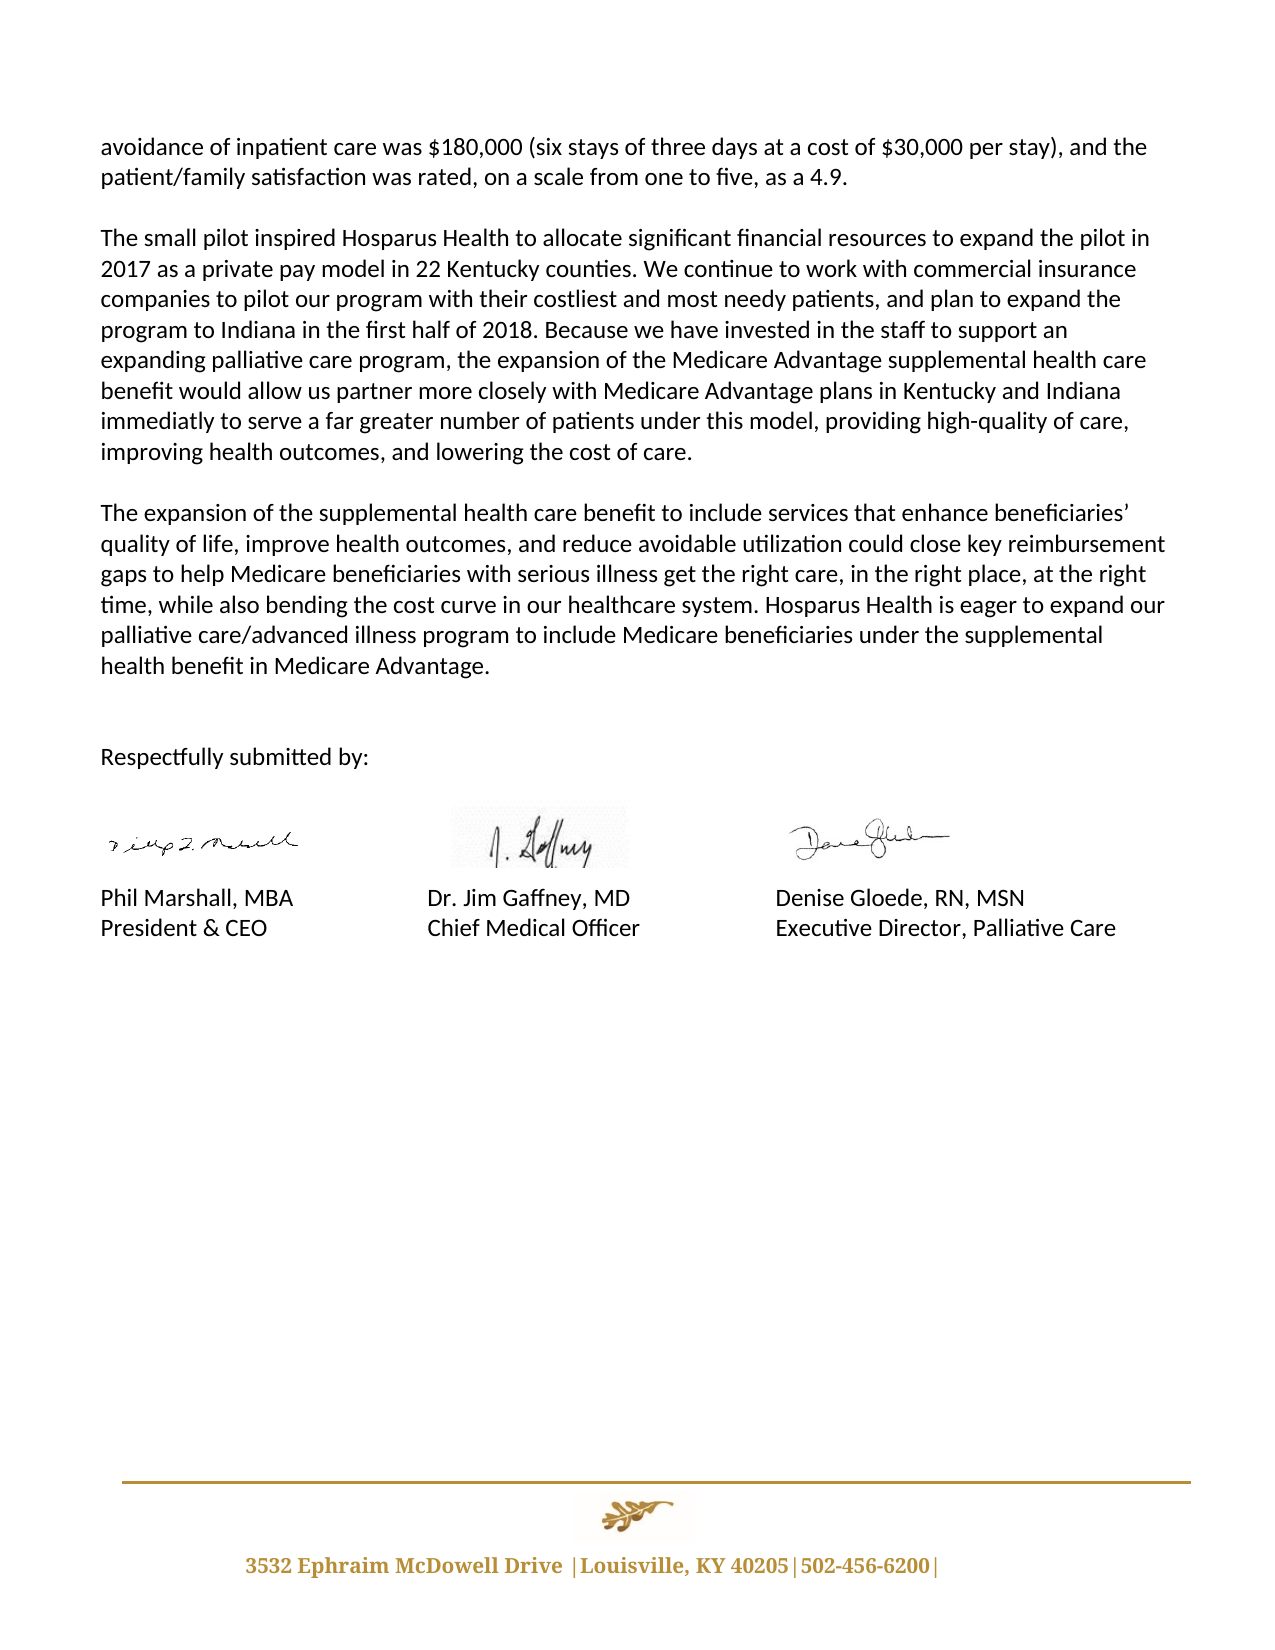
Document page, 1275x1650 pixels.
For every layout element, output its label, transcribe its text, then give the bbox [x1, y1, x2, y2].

table_cell President & CEO [95, 914, 360, 942]
table_header Dr. Jim Gaffney, MD [360, 886, 708, 914]
table_cell Executive Director, Palliative Care [708, 914, 1122, 942]
text Respectfully submitted by: [100, 741, 1204, 772]
text The small pilot inspired Hosparus Health to allocate significant financial resources to expand the pilot in 2017 as a private pay model in 22 Kentucky counties. We continue to work with commercial insurance companies to pilot our program with their costliest and most needy patients, and plan to expand the program to Indiana in the first half of 2018. Because we have invested in the staff to support an expanding palliative care program, the expansion of the Medicare Advantage supplemental health care benefit would allow us partner more closely with Medicare Advantage plans in Kentucky and Indiana immediatly to serve a far greater number of patients under this model, providing high-quality of care, improving health outcomes, and lowering the cost of care. [100, 222, 1169, 467]
text The expansion of the supplemental health care benefit to include services that enhance beneficiaries’ quality of life, improve health outcomes, and reduce avoidable utilization could close key reimbursement gaps to help Medicare beneficiaries with serious illness get the right care, in the right place, at the right time, while also bending the cost curve in our healthcare system. Hosparus Health is eager to expand our palliative care/advanced illness program to include Medicare beneficiaries under the supplemental health benefit in Medicare Advantage. [100, 497, 1169, 680]
table_header Denise Gloede, RN, MSN [708, 886, 1122, 914]
picture [787, 812, 950, 869]
picture [450, 800, 630, 868]
text avoidance of inpatient care was $180,000 (six stays of three days at a cost of $30,000 per stay), and the patient/family satisfaction was rated, on a scale from one to five, as a 4.9. [100, 131, 1169, 192]
table_cell Chief Medical Officer [360, 914, 708, 942]
picture [573, 1491, 696, 1544]
picture [100, 821, 309, 864]
table_header Phil Marshall, MBA [95, 886, 360, 914]
